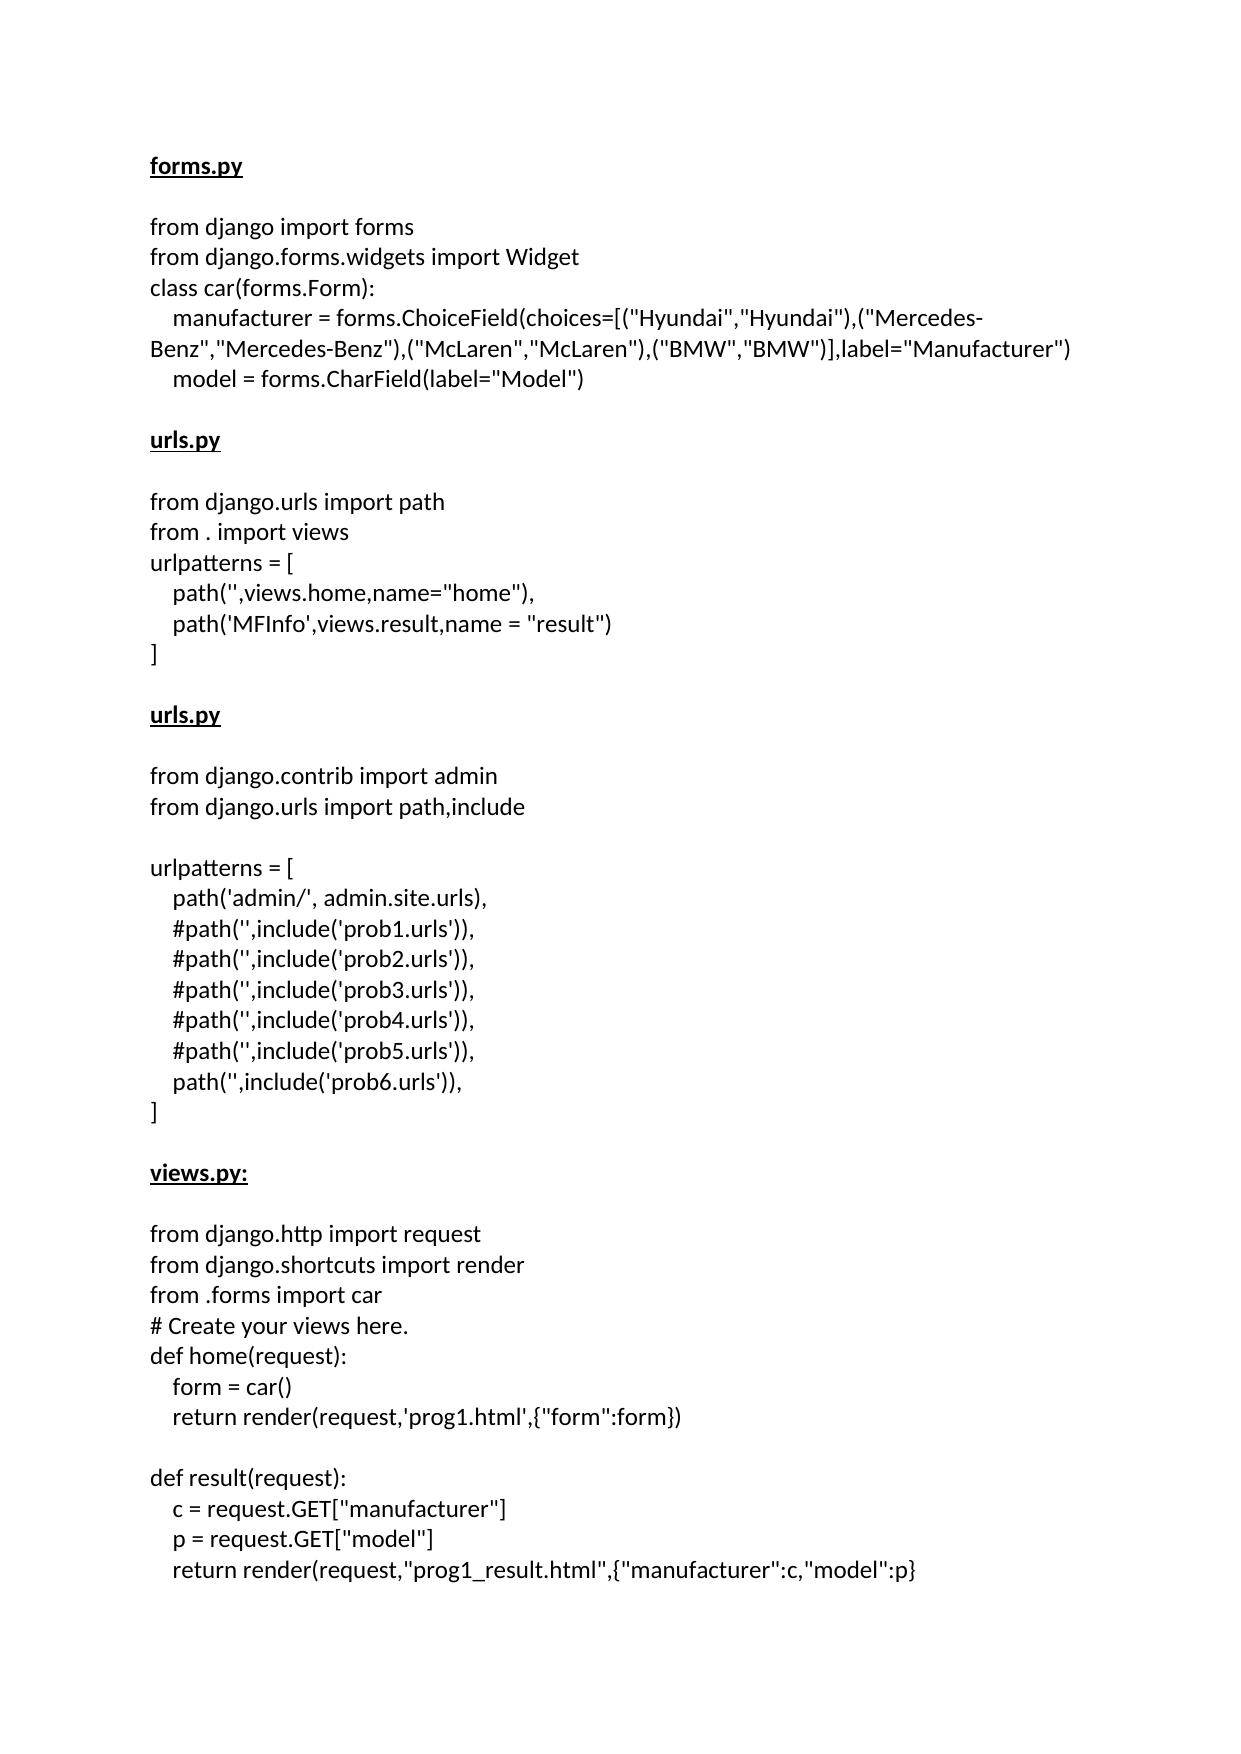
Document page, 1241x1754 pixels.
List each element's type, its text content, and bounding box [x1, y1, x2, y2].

text ] [150, 1096, 1090, 1127]
text def home(request): [150, 1340, 1090, 1371]
text p = request.GET["model"] [150, 1523, 1090, 1554]
text model = forms.CharField(label="Model") [150, 364, 1090, 394]
text def result(request): [150, 1462, 1090, 1493]
text return render(request,'prog1.html',{"form":form}) [150, 1401, 1090, 1432]
text from .forms import car [150, 1279, 1090, 1310]
text #path('',include('prob3.urls')), [150, 974, 1090, 1004]
text #path('',include('prob2.urls')), [150, 943, 1090, 974]
text from . import views [150, 516, 1090, 547]
text from django.urls import path [150, 486, 1090, 516]
text # Create your views here. [150, 1310, 1090, 1340]
text from django.http import request [150, 1218, 1090, 1249]
text from django.urls import path,include [150, 791, 1090, 821]
text path('MFInfo',views.result,name = "result") [150, 608, 1090, 638]
text form = car() [150, 1371, 1090, 1401]
text from django import forms [150, 211, 1090, 242]
text urls.py [150, 699, 1090, 730]
text path('',views.home,name="home"), [150, 577, 1090, 608]
text #path('',include('prob5.urls')), [150, 1035, 1090, 1066]
text urlpatterns = [ [150, 852, 1090, 882]
text manufacturer = forms.ChoiceField(choices=[("Hyundai","Hyundai"),("Mercedes-Benz","Mercedes-Benz"),("McLaren","McLaren"),("BMW","BMW")],label="Manufacturer") [150, 303, 1090, 364]
text from django.forms.widgets import Widget [150, 242, 1090, 272]
text from django.contrib import admin [150, 760, 1090, 791]
text from django.shortcuts import render [150, 1249, 1090, 1279]
text path('admin/', admin.site.urls), [150, 882, 1090, 913]
text forms.py [150, 150, 1090, 181]
text views.py: [150, 1157, 1090, 1188]
text c = request.GET["manufacturer"] [150, 1493, 1090, 1523]
text #path('',include('prob1.urls')), [150, 913, 1090, 943]
text path('',include('prob6.urls')), [150, 1066, 1090, 1096]
text return render(request,"prog1_result.html",{"manufacturer":c,"model":p} [150, 1554, 1090, 1584]
text urls.py [150, 425, 1090, 455]
text urlpatterns = [ [150, 547, 1090, 577]
text class car(forms.Form): [150, 272, 1090, 303]
text #path('',include('prob4.urls')), [150, 1004, 1090, 1035]
text ] [150, 638, 1090, 669]
